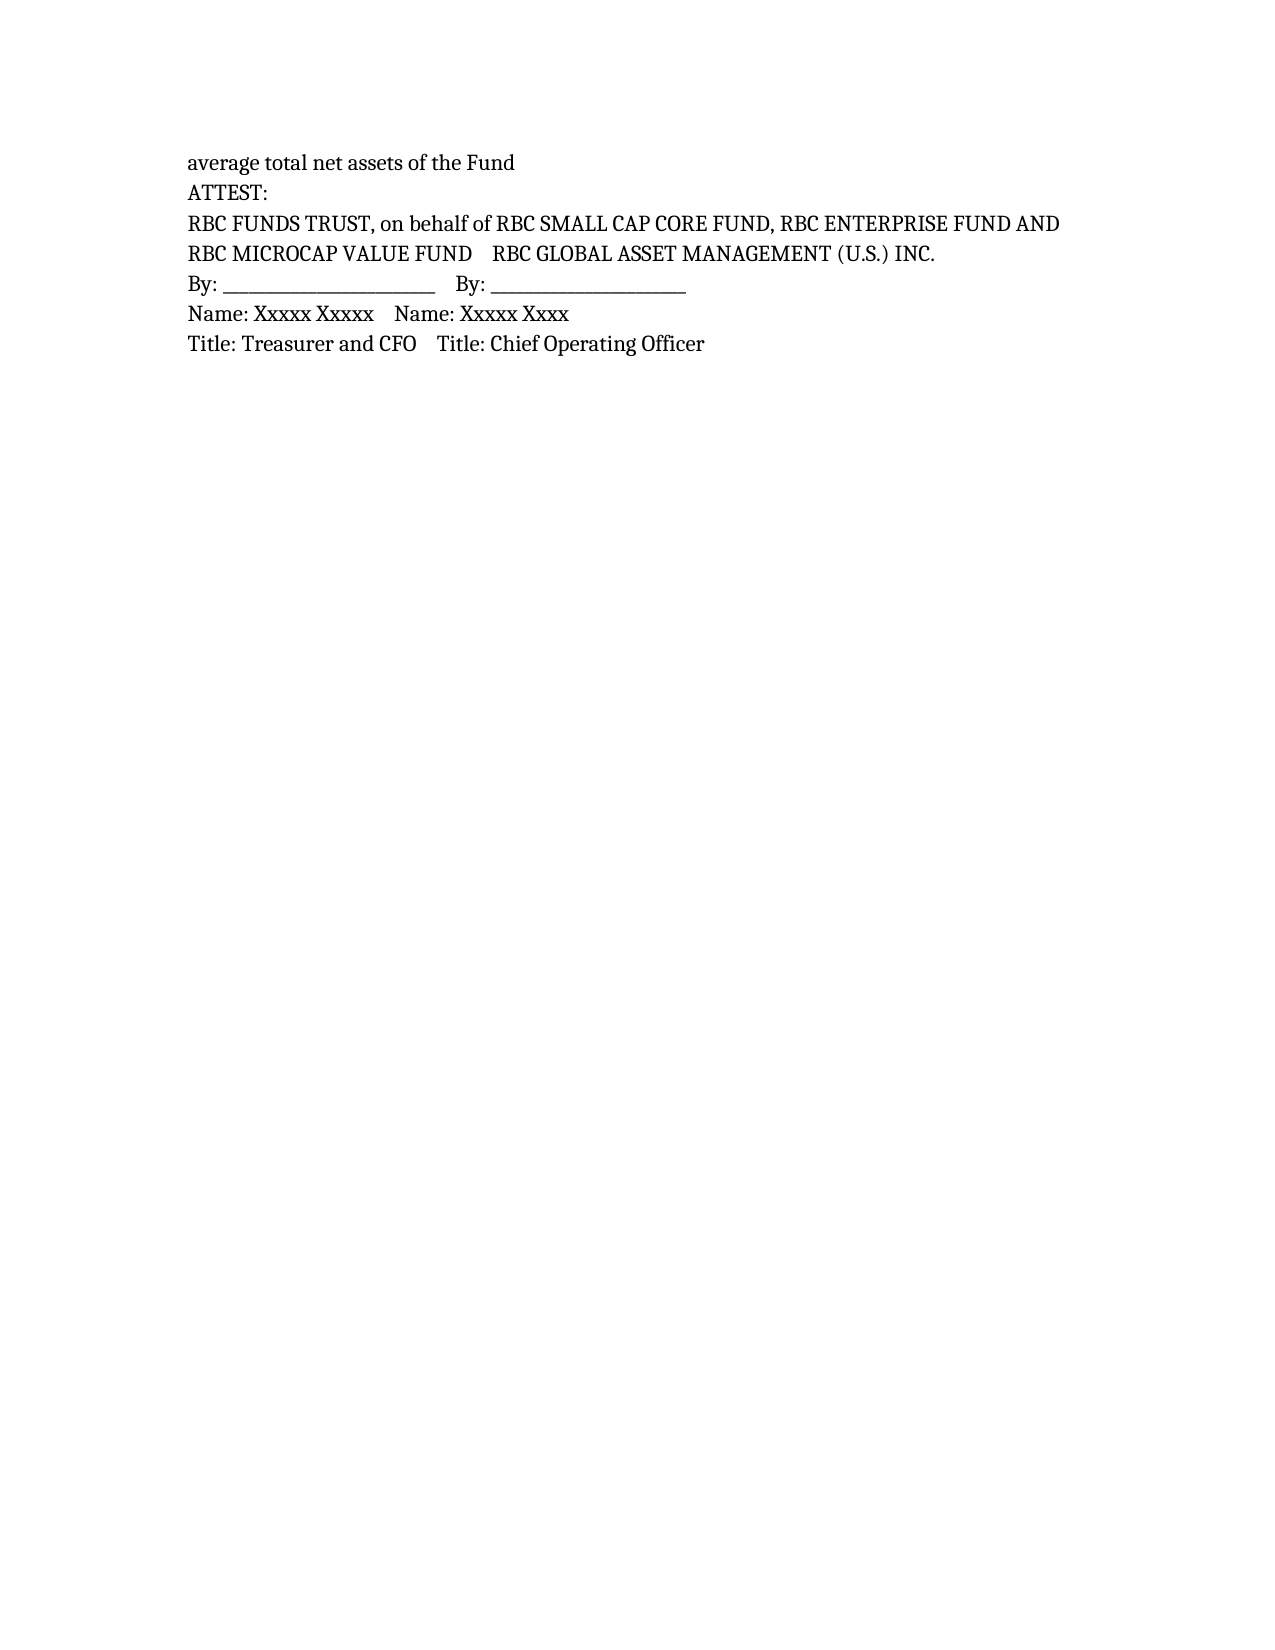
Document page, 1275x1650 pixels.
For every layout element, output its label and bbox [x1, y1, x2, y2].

text [187, 150, 1087, 358]
